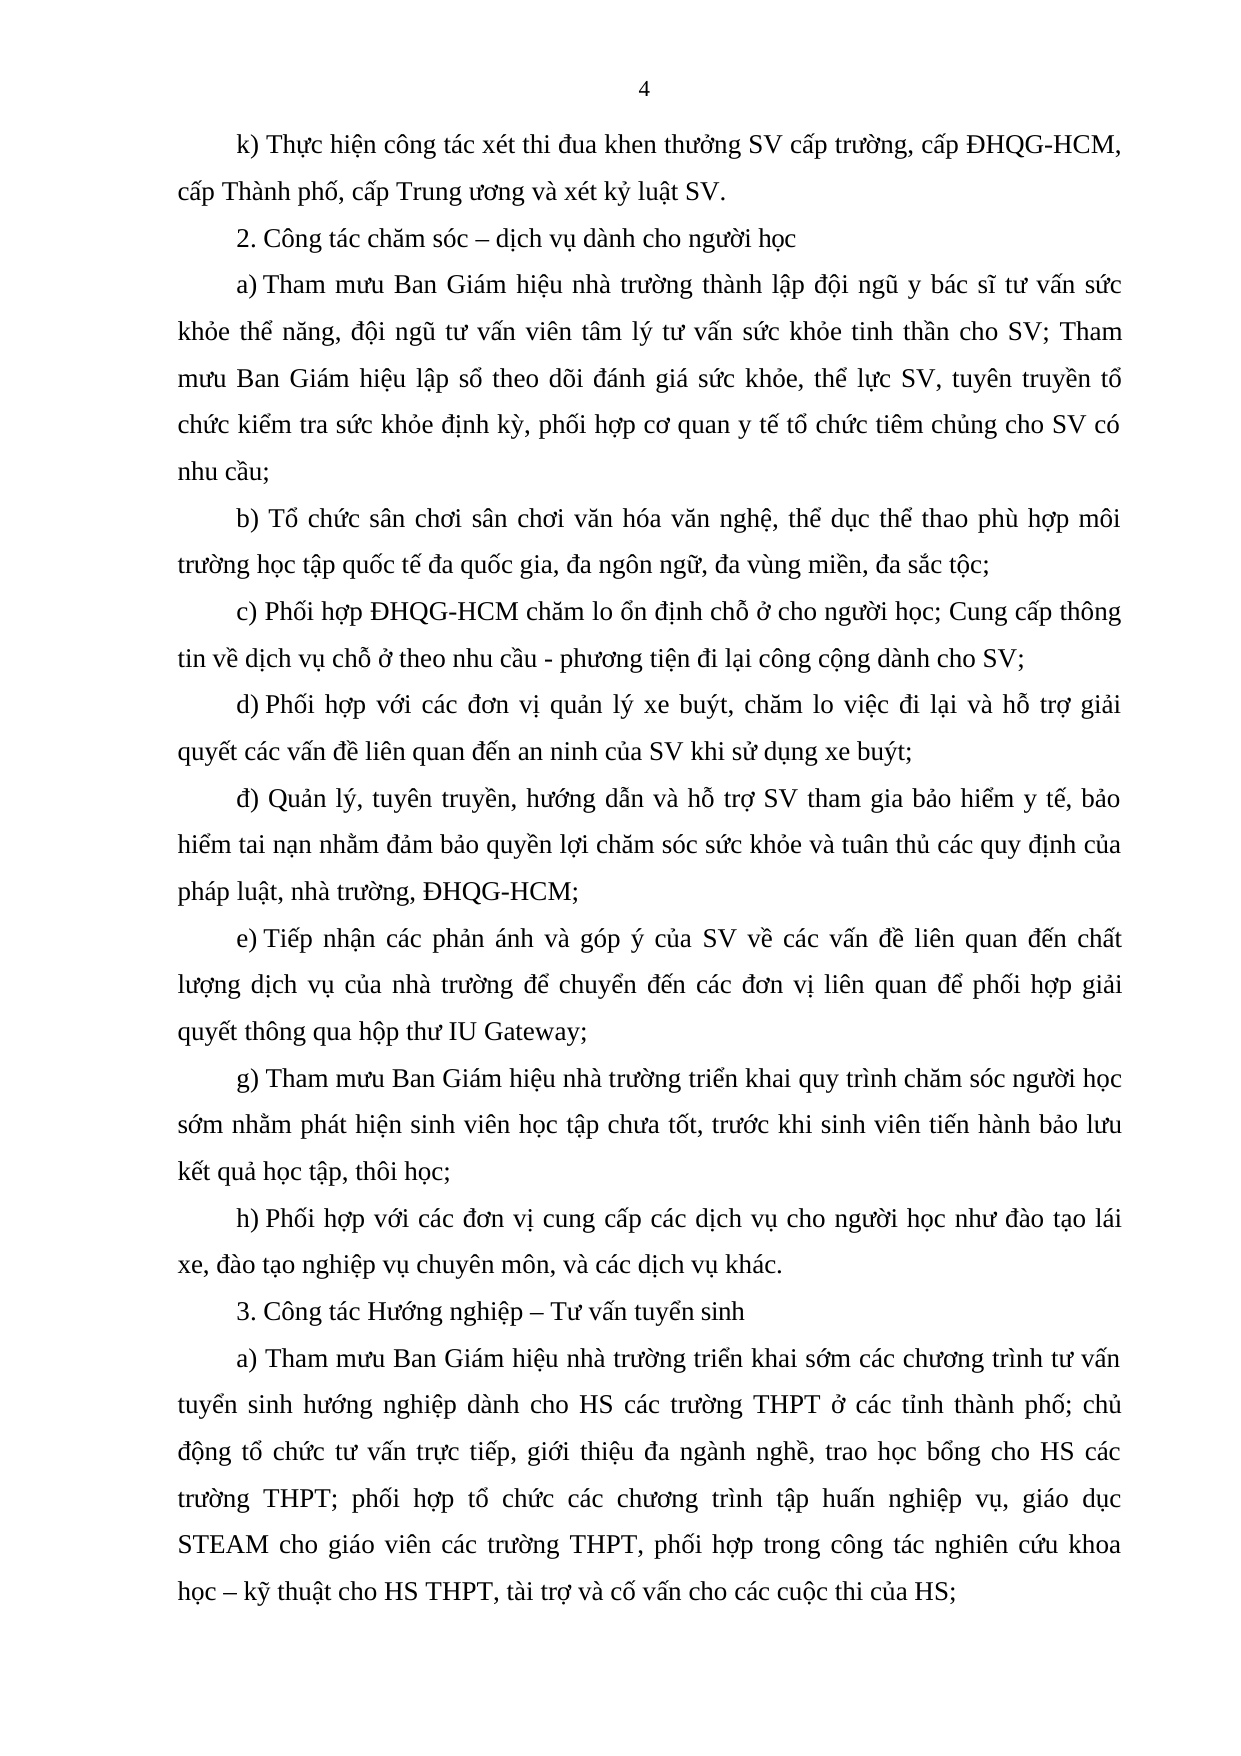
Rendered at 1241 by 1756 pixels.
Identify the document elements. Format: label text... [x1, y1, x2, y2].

list Tổ chức sân chơi sân chơi văn hóa văn nghệ, thể dục thể thao phù hợp môi trường học tập quốc tế đa quốc gia, đa ngôn ngữ, đa vùng miền, đa sắc tộc; [177, 502, 1123, 579]
list Công tác Hướng nghiệp – Tư vấn tuyển sinh [236, 1295, 1166, 1326]
list Phối hợp với các đơn vị quản lý xe buýt, chăm lo việc đi lại và hỗ trợ giải quyết các vấn đề liên quan đến an ninh của SV khi sử dụng xe buýt; [177, 688, 1122, 766]
list Tham mưu Ban Giám hiệu nhà trường thành lập đội ngũ y bác sĩ tư vấn sức khỏe thể năng, đội ngũ tư vấn viên tâm lý tư vấn sức khỏe tinh thần cho SV; Tham mưu Ban Giám hiệu lập sổ theo dõi đánh giá sức khỏe, thể lực SV, tuyên truyền tổ chức kiểm tra sức khỏe định kỳ, phối hợp cơ quan y tế tổ chức tiêm chủng cho SV có nhu cầu; [177, 268, 1122, 486]
list Phối hợp với các đơn vị cung cấp các dịch vụ cho người học như đào tạo lái xe, đào tạo nghiệp vụ chuyên môn, và các dịch vụ khác. [177, 1202, 1122, 1280]
list Phối hợp ĐHQG-HCM chăm lo ổn định chỗ ở cho người học; Cung cấp thông tin về dịch vụ chỗ ở theo nhu cầu - phương tiện đi lại công cộng dành cho SV; [177, 595, 1122, 673]
text đ) Quản lý, tuyên truyền, hướng dẫn và hỗ trợ SV tham gia bảo hiểm y tế, bảo hiểm tai nạn nhằm đảm bảo quyền lợi chăm sóc sức khỏe và tuân thủ các quy định của pháp luật, nhà trường, ĐHQG-HCM; [177, 782, 1122, 906]
text k) Thực hiện công tác xét thi đua khen thưởng SV cấp trường, cấp ĐHQG-HCM, cấp Thành phố, cấp Trung ương và xét kỷ luật SV. [177, 128, 1122, 206]
list Công tác chăm sóc – dịch vụ dành cho người học [236, 222, 1166, 253]
list Tham mưu Ban Giám hiệu nhà trường triển khai sớm các chương trình tư vấn tuyển sinh hướng nghiệp dành cho HS các trường THPT ở các tỉnh thành phố; chủ động tổ chức tư vấn trực tiếp, giới thiệu đa ngành nghề, trao học bổng cho HS các trường THPT; phối hợp tổ chức các chương trình tập huấn nghiệp vụ, giáo dục STEAM cho giáo viên các trường THPT, phối hợp trong công tác nghiên cứu khoa học – kỹ thuật cho HS THPT, tài trợ và cố vấn cho các cuộc thi của HS; [177, 1342, 1122, 1606]
list Tham mưu Ban Giám hiệu nhà trường triển khai quy trình chăm sóc người học sớm nhằm phát hiện sinh viên học tập chưa tốt, trước khi sinh viên tiến hành bảo lưu kết quả học tập, thôi học; [177, 1062, 1122, 1186]
list Tiếp nhận các phản ánh và góp ý của SV về các vấn đề liên quan đến chất lượng dịch vụ của nhà trường để chuyển đến các đơn vị liên quan để phối hợp giải quyết thông qua hộp thư IU Gateway; [177, 922, 1123, 1046]
